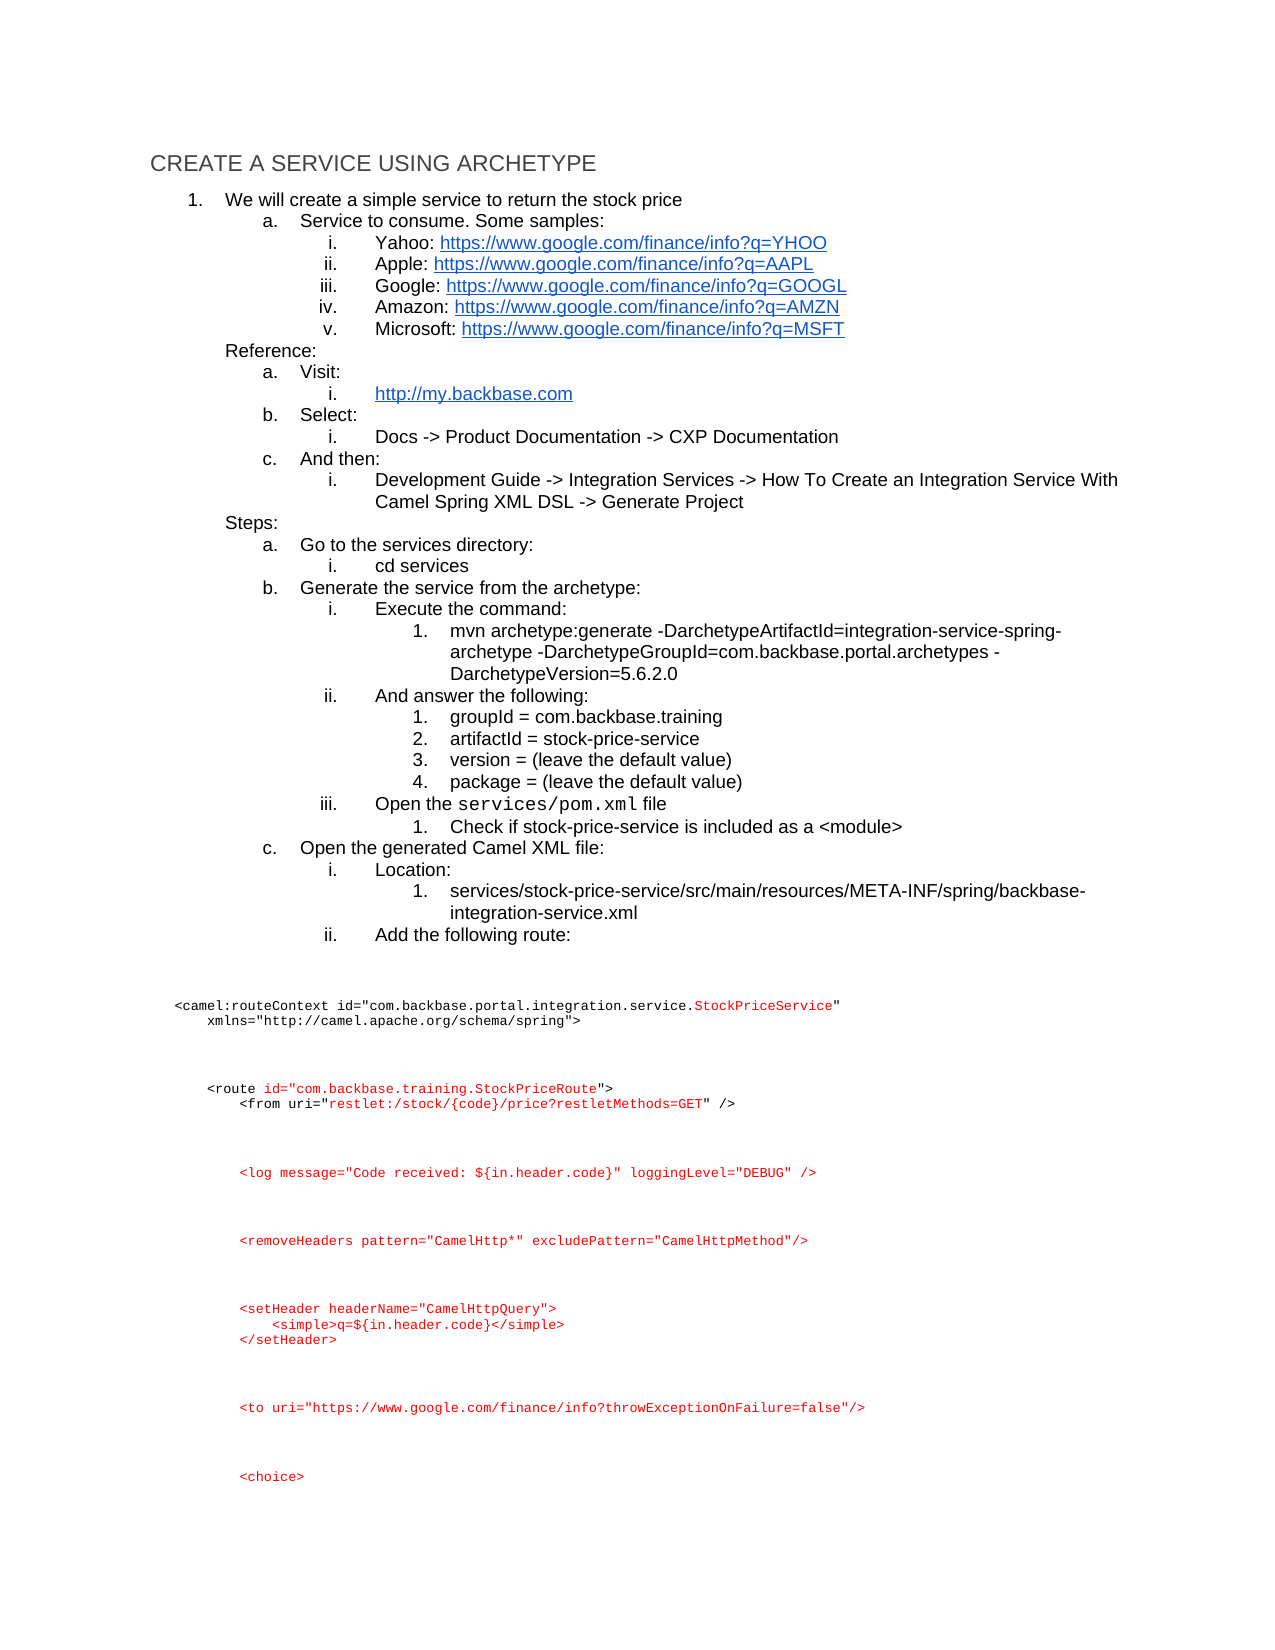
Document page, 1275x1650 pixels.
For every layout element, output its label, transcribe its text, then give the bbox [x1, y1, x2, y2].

list Apple: https://www.google.com/finance/info?q=AAPL [337, 253, 1125, 275]
text <route id="com.backbase.training.StockPriceRoute"> [150, 1082, 1125, 1098]
text <simple>q=${in.header.code}</simple> [150, 1318, 1125, 1333]
text <to uri="https://www.google.com/finance/info?throwExceptionOnFailure=false"/> [150, 1402, 1125, 1417]
list cd services [337, 555, 1125, 577]
list Open the generated Camel XML file: [262, 837, 1125, 859]
list artifactId = stock-price-service [412, 728, 1125, 749]
text <removeHeaders pattern="CamelHttp*" excludePattern="CamelHttpMethod"/> [150, 1234, 1125, 1250]
list Open the services/pom.xml file [337, 792, 1125, 816]
list Execute the command: [337, 598, 1125, 620]
list Add the following route: [337, 923, 1125, 945]
text <choice> [150, 1470, 1125, 1485]
list services/stock-price-service/src/main/resources/META-INF/spring/backbase-integration-service.xml [412, 880, 1125, 923]
list Select: [262, 404, 1125, 426]
text <log message="Code received: ${in.header.code}" loggingLevel="DEBUG" /> [150, 1166, 1125, 1181]
text </setHeader> [150, 1333, 1125, 1349]
list We will create a simple service to return the stock price [187, 188, 1125, 210]
text xmlns="http://camel.apache.org/schema/spring"> [150, 1014, 1125, 1029]
list Visit: [262, 361, 1125, 383]
list Amazon: https://www.google.com/finance/info?q=AMZN [337, 296, 1125, 318]
list Reference: [187, 339, 1125, 361]
list version = (leave the default value) [412, 749, 1125, 771]
list Go to the services directory: [262, 533, 1125, 555]
list Steps: [187, 512, 1125, 533]
list Development Guide -> Integration Services -> How To Create an Integration Service With Camel Spring XML DSL -> Generate Project [337, 469, 1125, 512]
list http://my.backbase.com [337, 383, 1125, 404]
list groupId = com.backbase.training [412, 706, 1125, 728]
list mvn archetype:generate -DarchetypeArtifactId=integration-service-spring-archetype -DarchetypeGroupId=com.backbase.portal.archetypes -DarchetypeVersion=5.6.2.0 [412, 620, 1125, 684]
text <from uri="restlet:/stock/{code}/price?restletMethods=GET" /> [150, 1098, 1125, 1113]
list Microsoft: https://www.google.com/finance/info?q=MSFT [337, 318, 1125, 339]
list Service to consume. Some samples: [262, 210, 1125, 232]
text <setHeader headerName="CamelHttpQuery"> [150, 1303, 1125, 1318]
list package = (leave the default value) [412, 771, 1125, 792]
list Docs -> Product Documentation -> CXP Documentation [337, 426, 1125, 447]
list And answer the following: [337, 684, 1125, 706]
list Generate the service from the archetype: [262, 577, 1125, 598]
list And then: [262, 447, 1125, 469]
text <camel:routeContext id="com.backbase.portal.integration.service.StockPriceService" [150, 999, 1125, 1014]
list Location: [337, 859, 1125, 880]
list Check if stock-price-service is included as a <module> [412, 816, 1125, 837]
subtitle CREATE A SERVICE USING ARCHETYPE [150, 150, 1125, 176]
list Google: https://www.google.com/finance/info?q=GOOGL [337, 275, 1125, 296]
list Yahoo: https://www.google.com/finance/info?q=YHOO [337, 232, 1125, 253]
